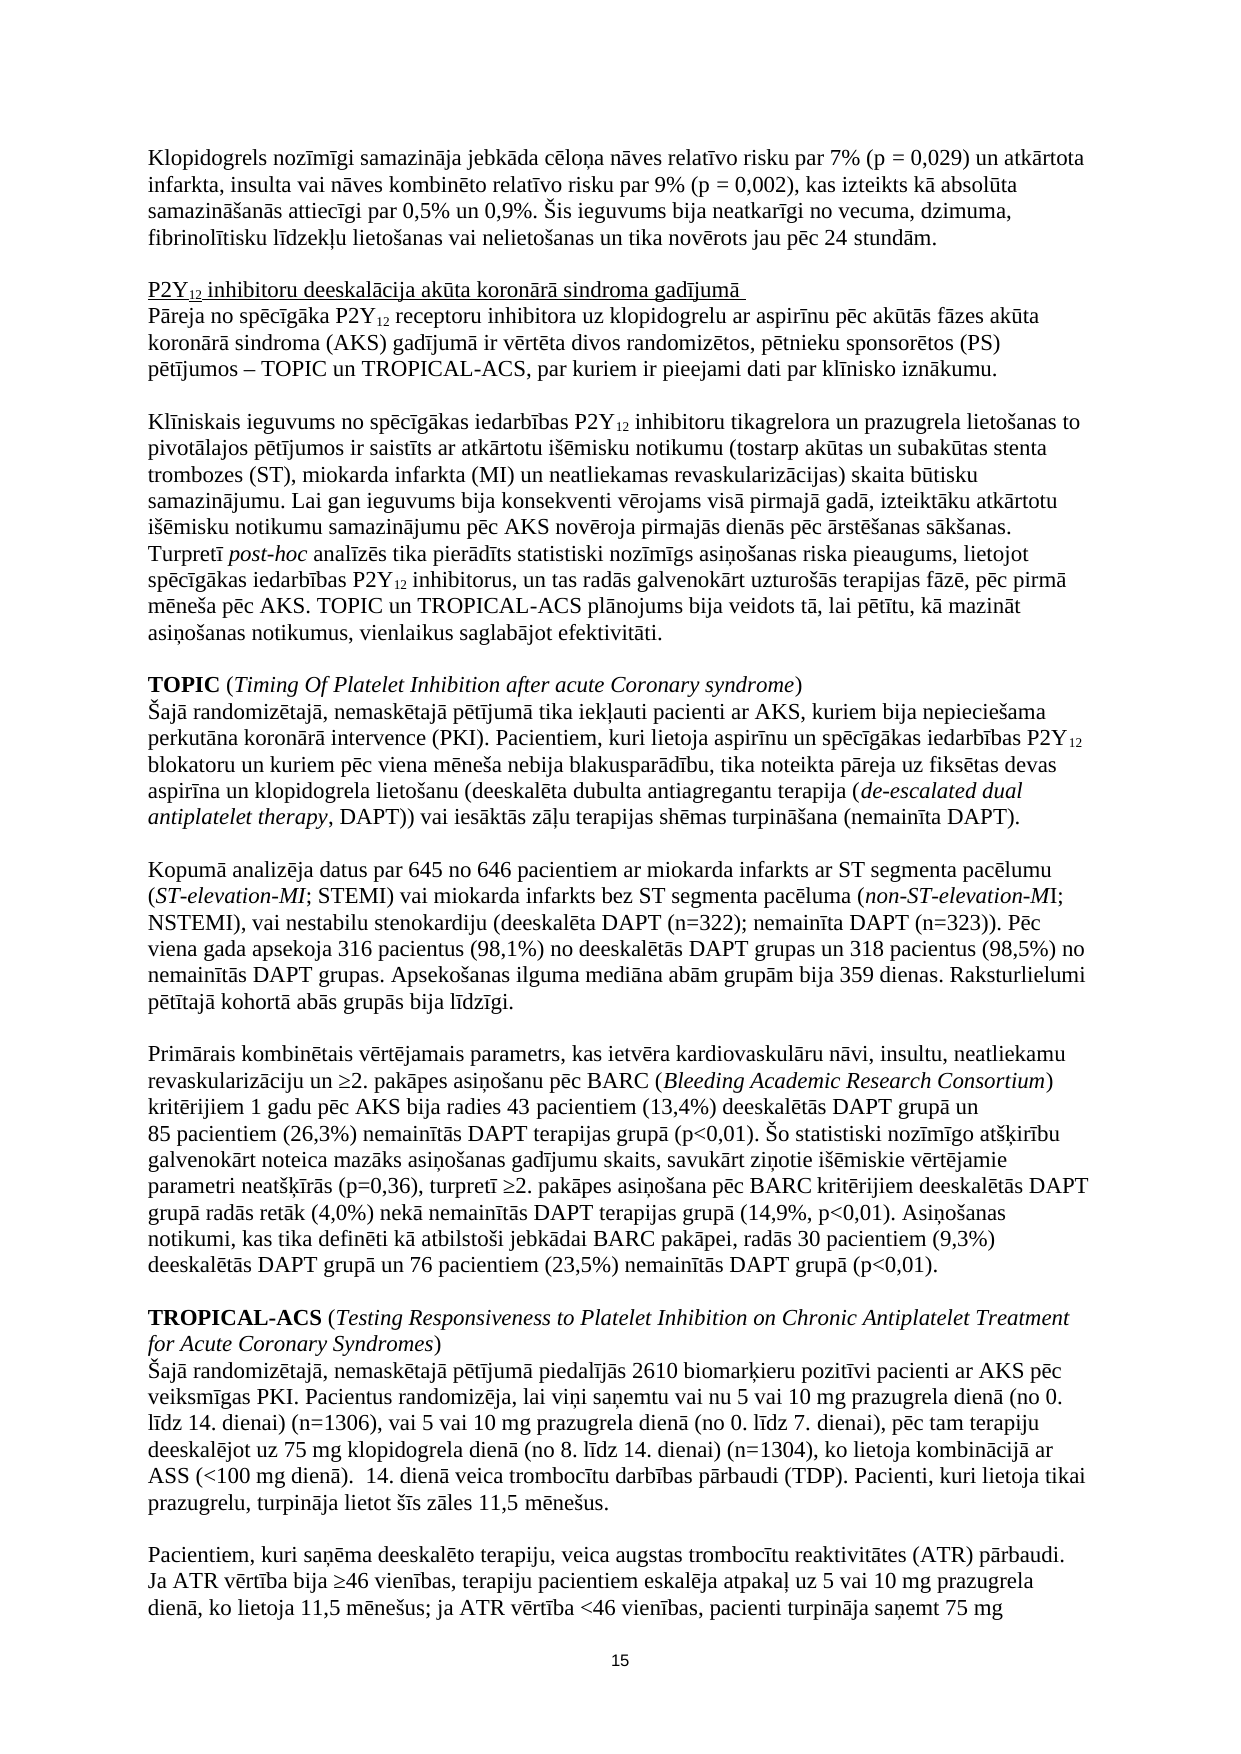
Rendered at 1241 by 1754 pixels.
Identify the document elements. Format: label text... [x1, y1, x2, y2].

text Pāreja no spēcīgāka P2Y12 receptoru inhibitora uz klopidogrelu ar aspirīnu pēc akūtās fāzes akūta koronārā sindroma (AKS) gadījumā ir vērtēta divos randomizētos, pētnieku sponsorētos (PS) pētījumos – TOPIC un TROPICAL-ACS, par kuriem ir pieejami dati par klīnisko iznākumu. [148, 303, 1093, 382]
text Klopidogrels nozīmīgi samazināja jebkāda cēloņa nāves relatīvo risku par 7% (p = 0,029) un atkārtota infarkta, insulta vai nāves kombinēto relatīvo risku par 9% (p = 0,002), kas izteikts kā absolūta samazināšanās attiecīgi par 0,5% un 0,9%. Šis ieguvums bija neatkarīgi no vecuma, dzimuma, fibrinolītisku līdzekļu lietošanas vai nelietošanas un tika novērots jau pēc 24 stundām. [148, 144, 1093, 250]
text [148, 1541, 1093, 1620]
text Šajā randomizētajā, nemaskētajā pētījumā tika iekļauti pacienti ar AKS, kuriem bija nepieciešama perkutāna koronārā intervence (PKI). Pacientiem, kuri lietoja aspirīnu un spēcīgākas iedarbības P2Y12 blokatoru un kuriem pēc viena mēneša nebija blakusparādību, tika noteikta pāreja uz fiksētas devas aspirīna un klopidogrela lietošanu (deeskalēta dubulta antiagregantu terapija (de-escalated dual antiplatelet therapy, DAPT)) vai iesāktās zāļu terapijas shēmas turpināšana (nemainīta DAPT). [148, 698, 1093, 830]
text Primārais kombinētais vērtējamais parametrs, kas ietvēra kardiovaskulāru nāvi, insultu, neatliekamu revaskularizāciju un ≥2. pakāpes asiņošanu pēc BARC (Bleeding Academic Research Consortium) kritērijiem 1 gadu pēc AKS bija radies 43 pacientiem (13,4%) deeskalētās DAPT grupā un 85 pacientiem (26,3%) nemainītās DAPT terapijas grupā (p<0,01). Šo statistiski nozīmīgo atšķirību galvenokārt noteica mazāks asiņošanas gadījumu skaits, savukārt ziņotie išēmiskie vērtējamie parametri neatšķīrās (p=0,36), turpretī ≥2. pakāpes asiņošana pēc BARC kritērijiem deeskalētās DAPT grupā radās retāk (4,0%) nekā nemainītās DAPT terapijas grupā (14,9%, p<0,01). Asiņošanas notikumi, kas tika definēti kā atbilstoši jebkādai BARC pakāpei, radās 30 pacientiem (9,3%) deeskalētās DAPT grupā un 76 pacientiem (23,5%) nemainītās DAPT grupā (p<0,01). [148, 1041, 1093, 1278]
text Klīniskais ieguvums no spēcīgākas iedarbības P2Y12 inhibitoru tikagrelora un prazugrela lietošanas to pivotālajos pētījumos ir saistīts ar atkārtotu išēmisku notikumu (tostarp akūtas un subakūtas stenta trombozes (ST), miokarda infarkta (MI) un neatliekamas revaskularizācijas) skaita būtisku samazinājumu. Lai gan ieguvums bija konsekventi vērojams visā pirmajā gadā, izteiktāku atkārtotu išēmisku notikumu samazinājumu pēc AKS novēroja pirmajās dienās pēc ārstēšanas sākšanas. Turpretī post-hoc analīzēs tika pierādīts statistiski nozīmīgs asiņošanas riska pieaugums, lietojot spēcīgākas iedarbības P2Y12 inhibitorus, un tas radās galvenokārt uzturošās terapijas fāzē, pēc pirmā mēneša pēc AKS. TOPIC un TROPICAL-ACS plānojums bija veidots tā, lai pētītu, kā mazināt asiņošanas notikumus, vienlaikus saglabājot efektivitāti. [148, 408, 1093, 645]
text Kopumā analizēja datus par 645 no 646 pacientiem ar miokarda infarkts ar ST segmenta pacēlumu (ST-elevation-MI; STEMI) vai miokarda infarkts bez ST segmenta pacēluma (non-ST-elevation-MI; NSTEMI), vai nestabilu stenokardiju (deeskalēta DAPT (n=322); nemainīta DAPT (n=323)). Pēc viena gada apsekoja 316 pacientus (98,1%) no deeskalētās DAPT grupas un 318 pacientus (98,5%) no nemainītās DAPT grupas. Apsekošanas ilguma mediāna abām grupām bija 359 dienas. Raksturlielumi pētītajā kohortā abās grupās bija līdzīgi. [148, 856, 1093, 1014]
text Šajā randomizētajā, nemaskētajā pētījumā piedalījās 2610 biomarķieru pozitīvi pacienti ar AKS pēc veiksmīgas PKI. Pacientus randomizēja, lai viņi saņemtu vai nu 5 vai 10 mg prazugrela dienā (no 0. līdz 14. dienai) (n=1306), vai 5 vai 10 mg prazugrela dienā (no 0. līdz 7. dienai), pēc tam terapiju deeskalējot uz 75 mg klopidogrela dienā (no 8. līdz 14. dienai) (n=1304), ko lietoja kombinācijā ar ASS (<100 mg dienā). 14. dienā veica trombocītu darbības pārbaudi (TDP). Pacienti, kuri lietoja tikai prazugrelu, turpināja lietot šīs zāles 11,5 mēnešus. [148, 1357, 1093, 1515]
text TOPIC (Timing Of Platelet Inhibition after acute Coronary syndrome) [148, 672, 1093, 698]
text P2Y12 inhibitoru deeskalācija akūta koronārā sindroma gadījumā [148, 276, 1093, 303]
text TROPICAL-ACS (Testing Responsiveness to Platelet Inhibition on Chronic Antiplatelet Treatment for Acute Coronary Syndromes) [148, 1304, 1093, 1357]
